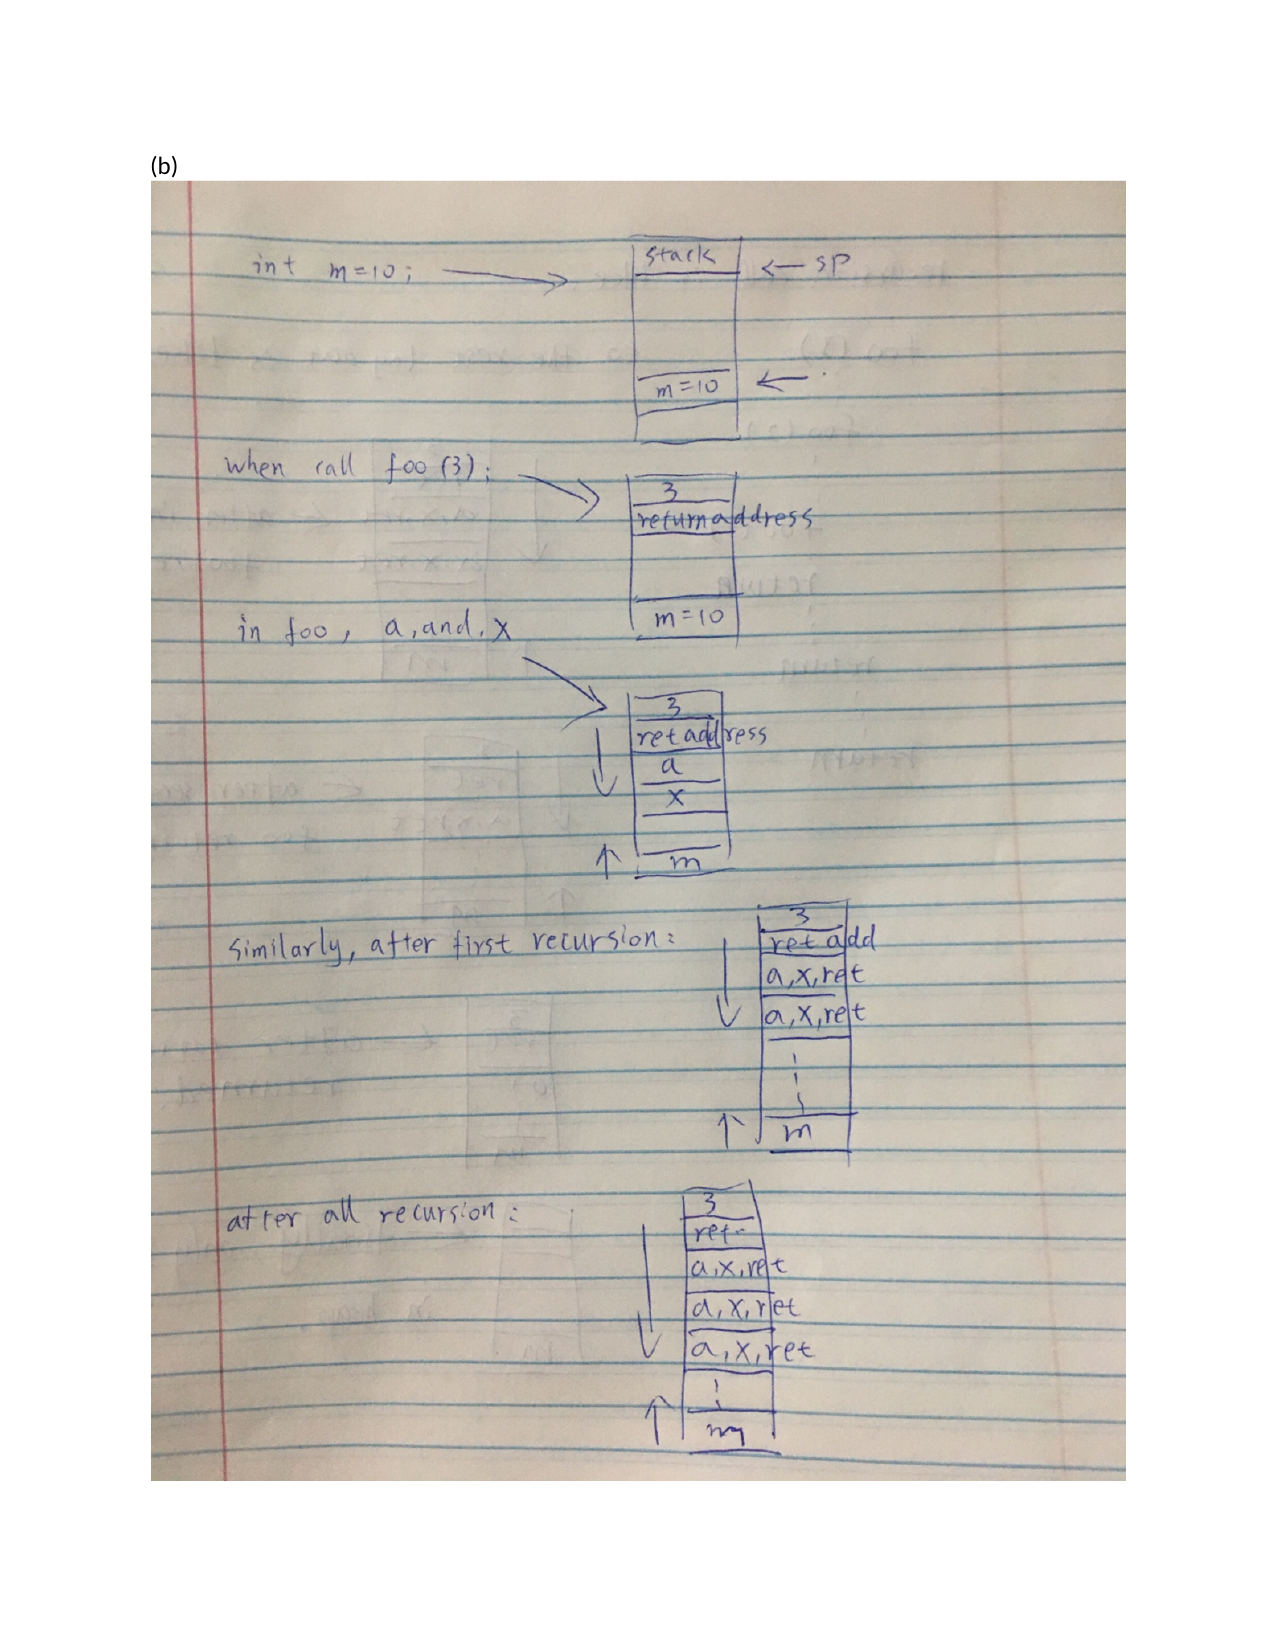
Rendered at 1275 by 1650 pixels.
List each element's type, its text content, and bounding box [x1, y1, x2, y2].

picture [152, 182, 1126, 1480]
